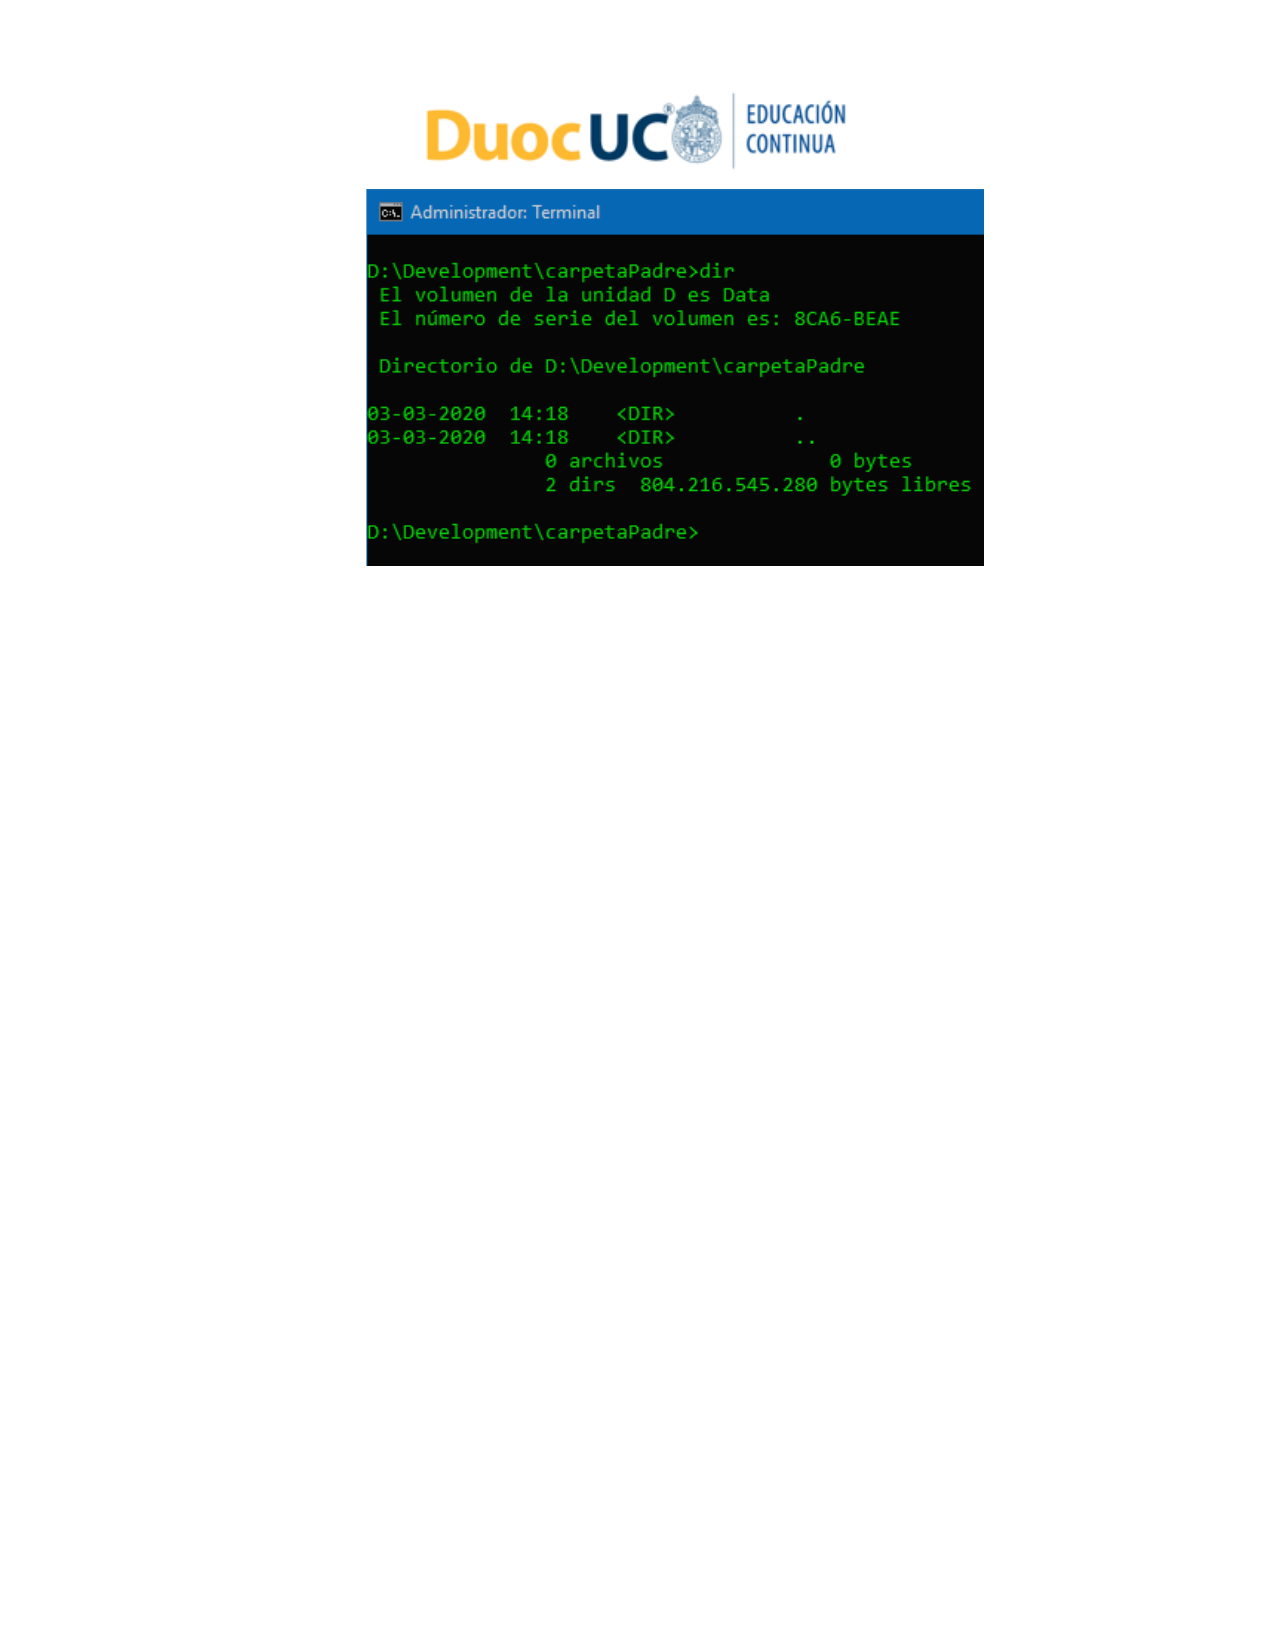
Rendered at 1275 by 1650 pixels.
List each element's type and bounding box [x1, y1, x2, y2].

picture [366, 73, 984, 566]
